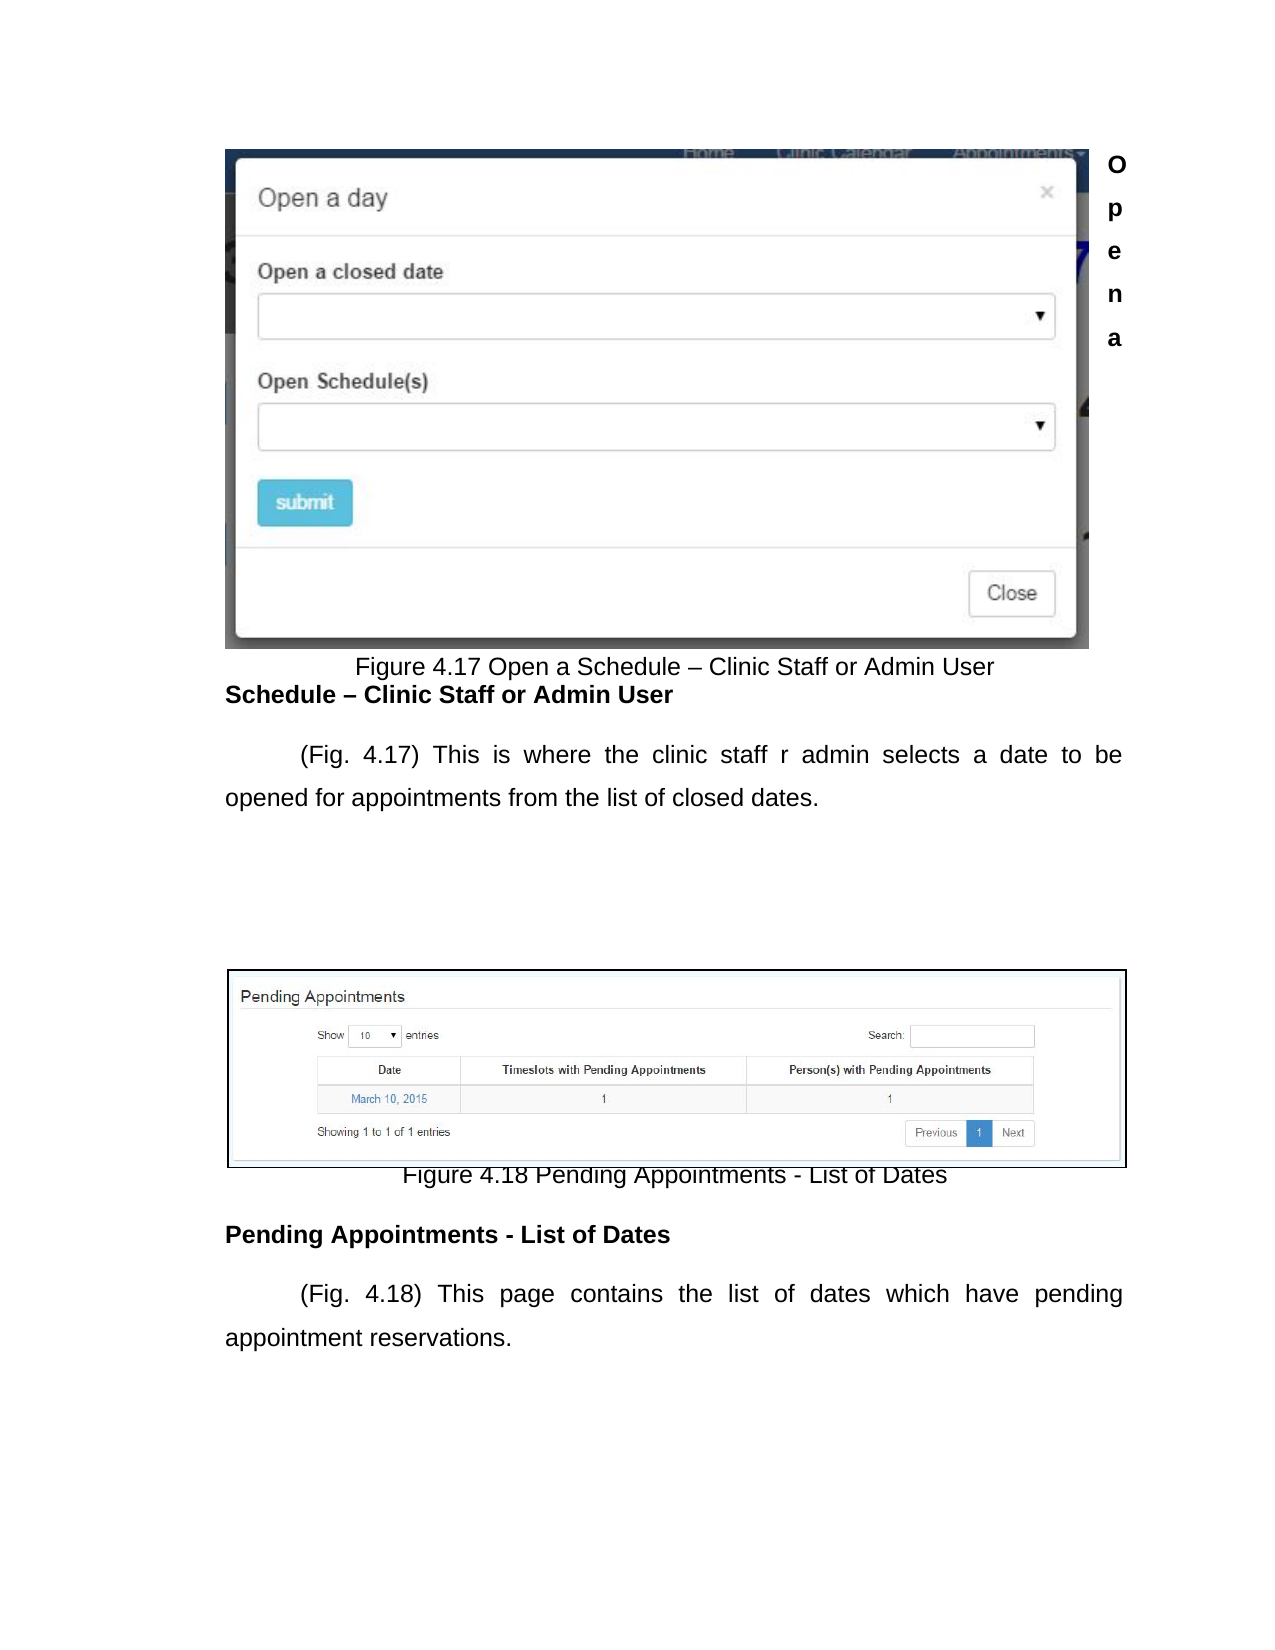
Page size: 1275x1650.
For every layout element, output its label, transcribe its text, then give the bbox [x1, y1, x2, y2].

text Open a Schedule – Clinic Staff or Admin User [225, 681, 1125, 709]
text (Fig. 4.18) This page contains the list of dates which have pending appointment reservations. [225, 1279, 1125, 1351]
text Pending Appointments - List of Dates [225, 1189, 1125, 1248]
picture [225, 149, 1089, 649]
picture [229, 971, 1125, 1167]
text (Fig. 4.17) This is where the clinic staff r admin selects a date to be opened for appointments from the list of closed dates. [225, 740, 1125, 812]
